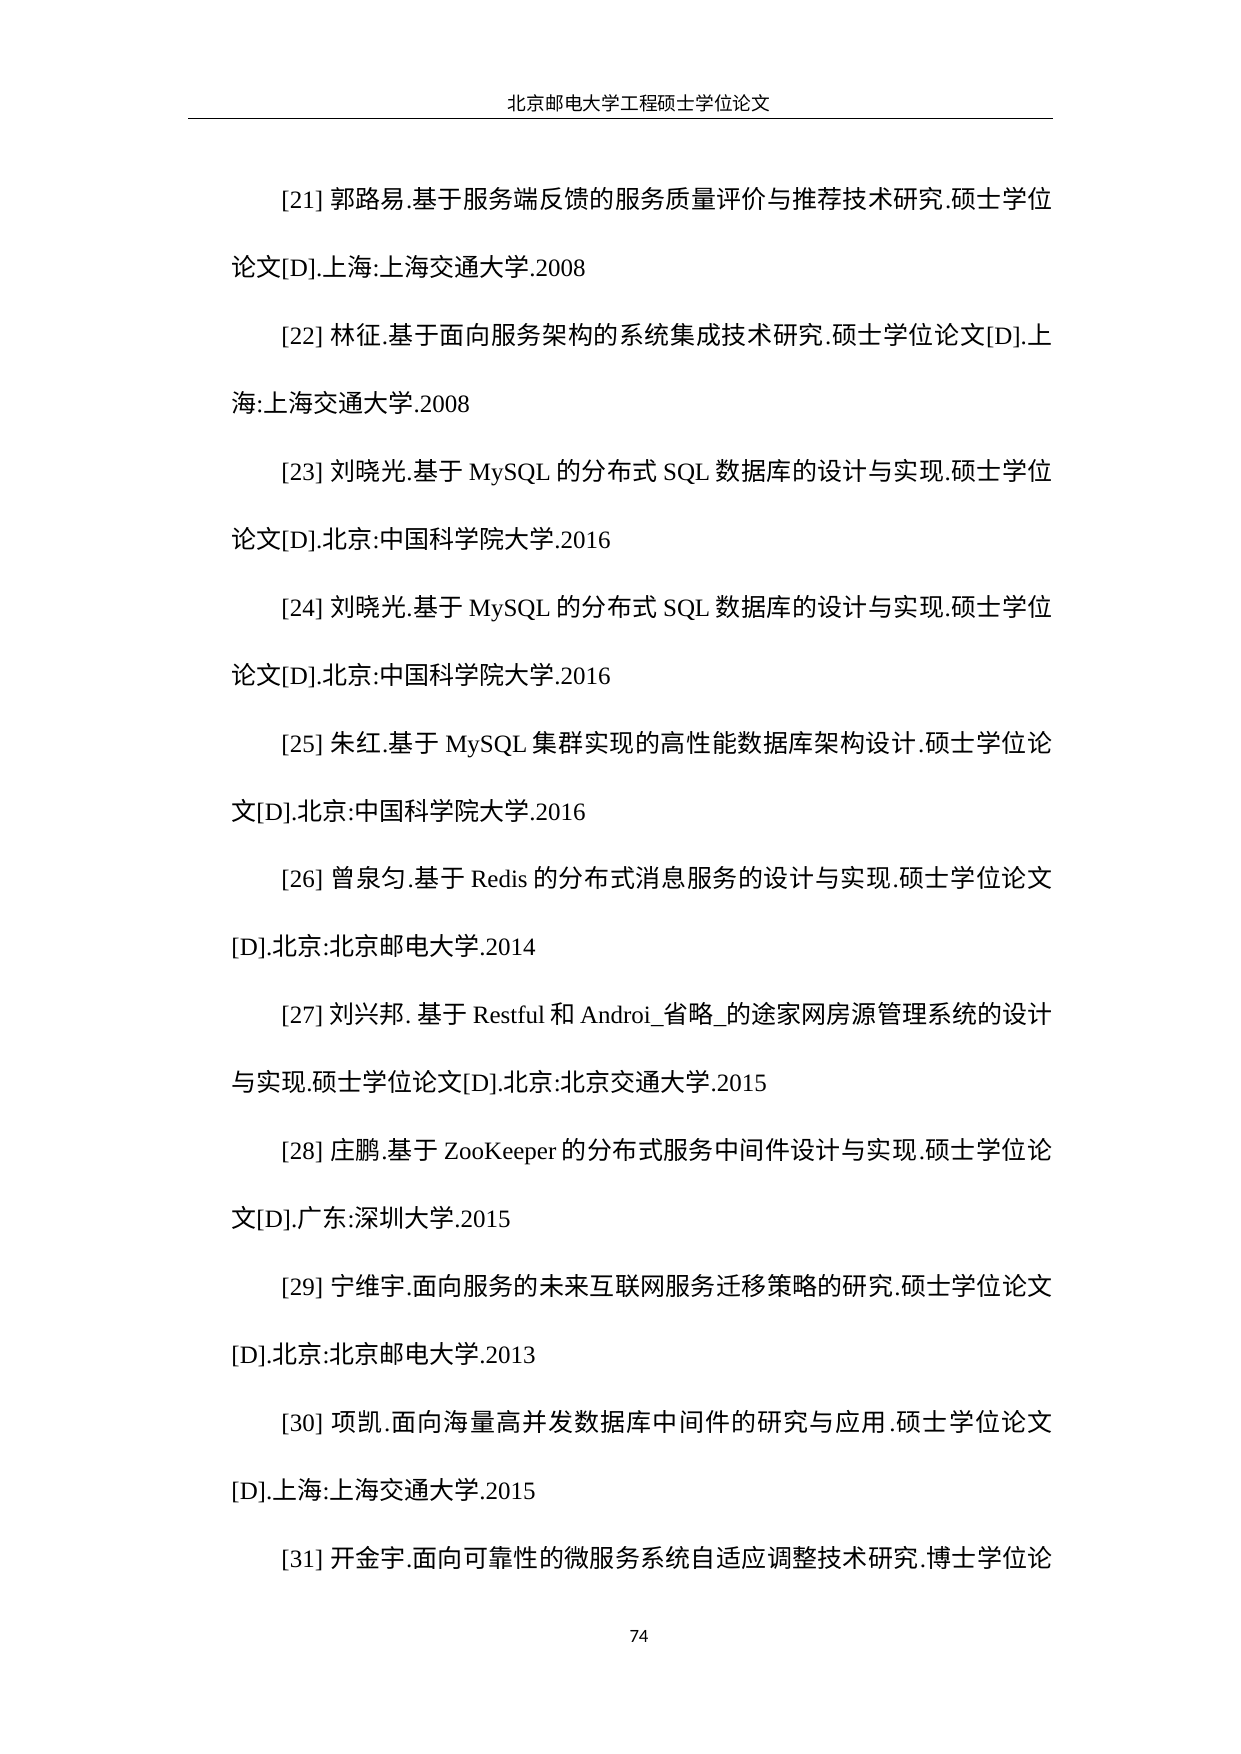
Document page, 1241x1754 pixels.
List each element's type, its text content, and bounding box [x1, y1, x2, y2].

text [28] 庄鹏.基于ZooKeeper的分布式服务中间件设计与实现.硕士学位论文[D].广东:深圳大学.2015 [231, 1115, 1053, 1251]
text [30] 项凯.面向海量高并发数据库中间件的研究与应用.硕士学位论文[D].上海:上海交通大学.2015 [231, 1386, 1053, 1522]
text [29] 宁维宇.面向服务的未来互联网服务迁移策略的研究.硕士学位论文[D].北京:北京邮电大学.2013 [231, 1251, 1053, 1386]
text [24] 刘晓光.基于MySQL的分布式SQL数据库的设计与实现.硕士学位论文[D].北京:中国科学院大学.2016 [231, 571, 1053, 707]
text [25] 朱红.基于MySQL集群实现的高性能数据库架构设计.硕士学位论文[D].北京:中国科学院大学.2016 [231, 707, 1053, 843]
text [21] 郭路易.基于服务端反馈的服务质量评价与推荐技术研究.硕士学位论文[D].上海:上海交通大学.2008 [231, 164, 1053, 300]
text [26] 曾泉匀.基于Redis的分布式消息服务的设计与实现.硕士学位论文[D].北京:北京邮电大学.2014 [231, 843, 1053, 979]
text [23] 刘晓光.基于MySQL的分布式SQL数据库的设计与实现.硕士学位论文[D].北京:中国科学院大学.2016 [231, 436, 1053, 571]
text [31] 开金宇.面向可靠性的微服务系统自适应调整技术研究.博士学位论文[D].上海:上海大学.2016 [231, 1522, 1053, 1590]
text [27] 刘兴邦. 基于Restful和Androi_省略_的途家网房源管理系统的设计与实现.硕士学位论文[D].北京:北京交通大学.2015 [231, 979, 1053, 1115]
text [22] 林征.基于面向服务架构的系统集成技术研究.硕士学位论文[D].上海:上海交通大学.2008 [231, 300, 1053, 436]
